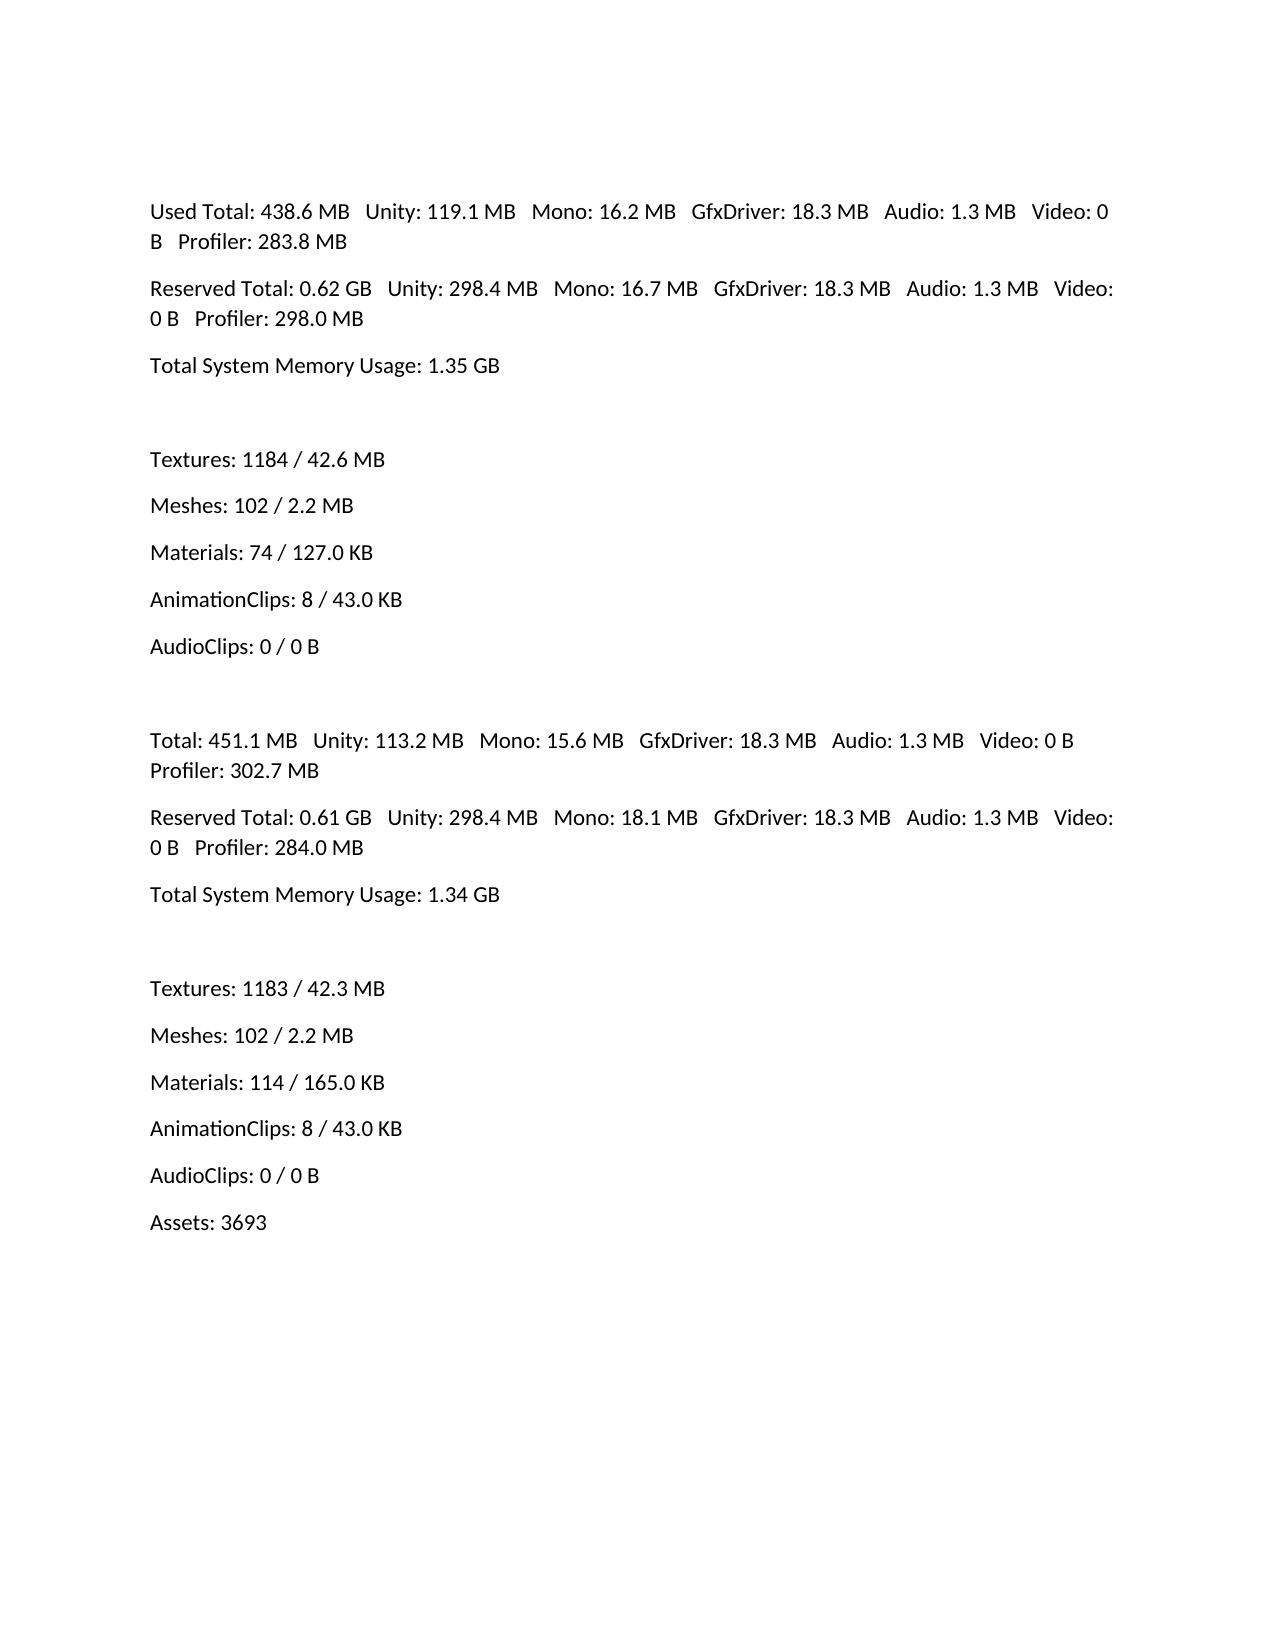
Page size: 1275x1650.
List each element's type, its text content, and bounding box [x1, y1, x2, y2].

text Assets: 3693 [150, 1208, 1125, 1236]
text Total System Memory Usage: 1.35 GB [150, 351, 1125, 379]
text AnimationClips: 8 / 43.0 KB [150, 1114, 1125, 1143]
text Used Total: 438.6 MB Unity: 119.1 MB Mono: 16.2 MB GfxDriver: 18.3 MB Audio: 1.3 MB Video: 0 B Profiler: 283.8 MB [150, 197, 1125, 255]
text Reserved Total: 0.61 GB Unity: 298.4 MB Mono: 18.1 MB GfxDriver: 18.3 MB Audio: 1.3 MB Video: 0 B Profiler: 284.0 MB [150, 803, 1125, 861]
text Meshes: 102 / 2.2 MB [150, 492, 1125, 520]
text AudioClips: 0 / 0 B [150, 632, 1125, 660]
text Materials: 114 / 165.0 KB [150, 1068, 1125, 1096]
text Total: 451.1 MB Unity: 113.2 MB Mono: 15.6 MB GfxDriver: 18.3 MB Audio: 1.3 MB Video: 0 B Profiler: 302.7 MB [150, 726, 1125, 784]
text Materials: 74 / 127.0 KB [150, 538, 1125, 567]
text Textures: 1184 / 42.6 MB [150, 445, 1125, 473]
text AnimationClips: 8 / 43.0 KB [150, 585, 1125, 613]
text Textures: 1183 / 42.3 MB [150, 974, 1125, 1002]
text Meshes: 102 / 2.2 MB [150, 1021, 1125, 1049]
text Total System Memory Usage: 1.34 GB [150, 880, 1125, 908]
text Reserved Total: 0.62 GB Unity: 298.4 MB Mono: 16.7 MB GfxDriver: 18.3 MB Audio: 1.3 MB Video: 0 B Profiler: 298.0 MB [150, 274, 1125, 332]
text AudioClips: 0 / 0 B [150, 1161, 1125, 1189]
